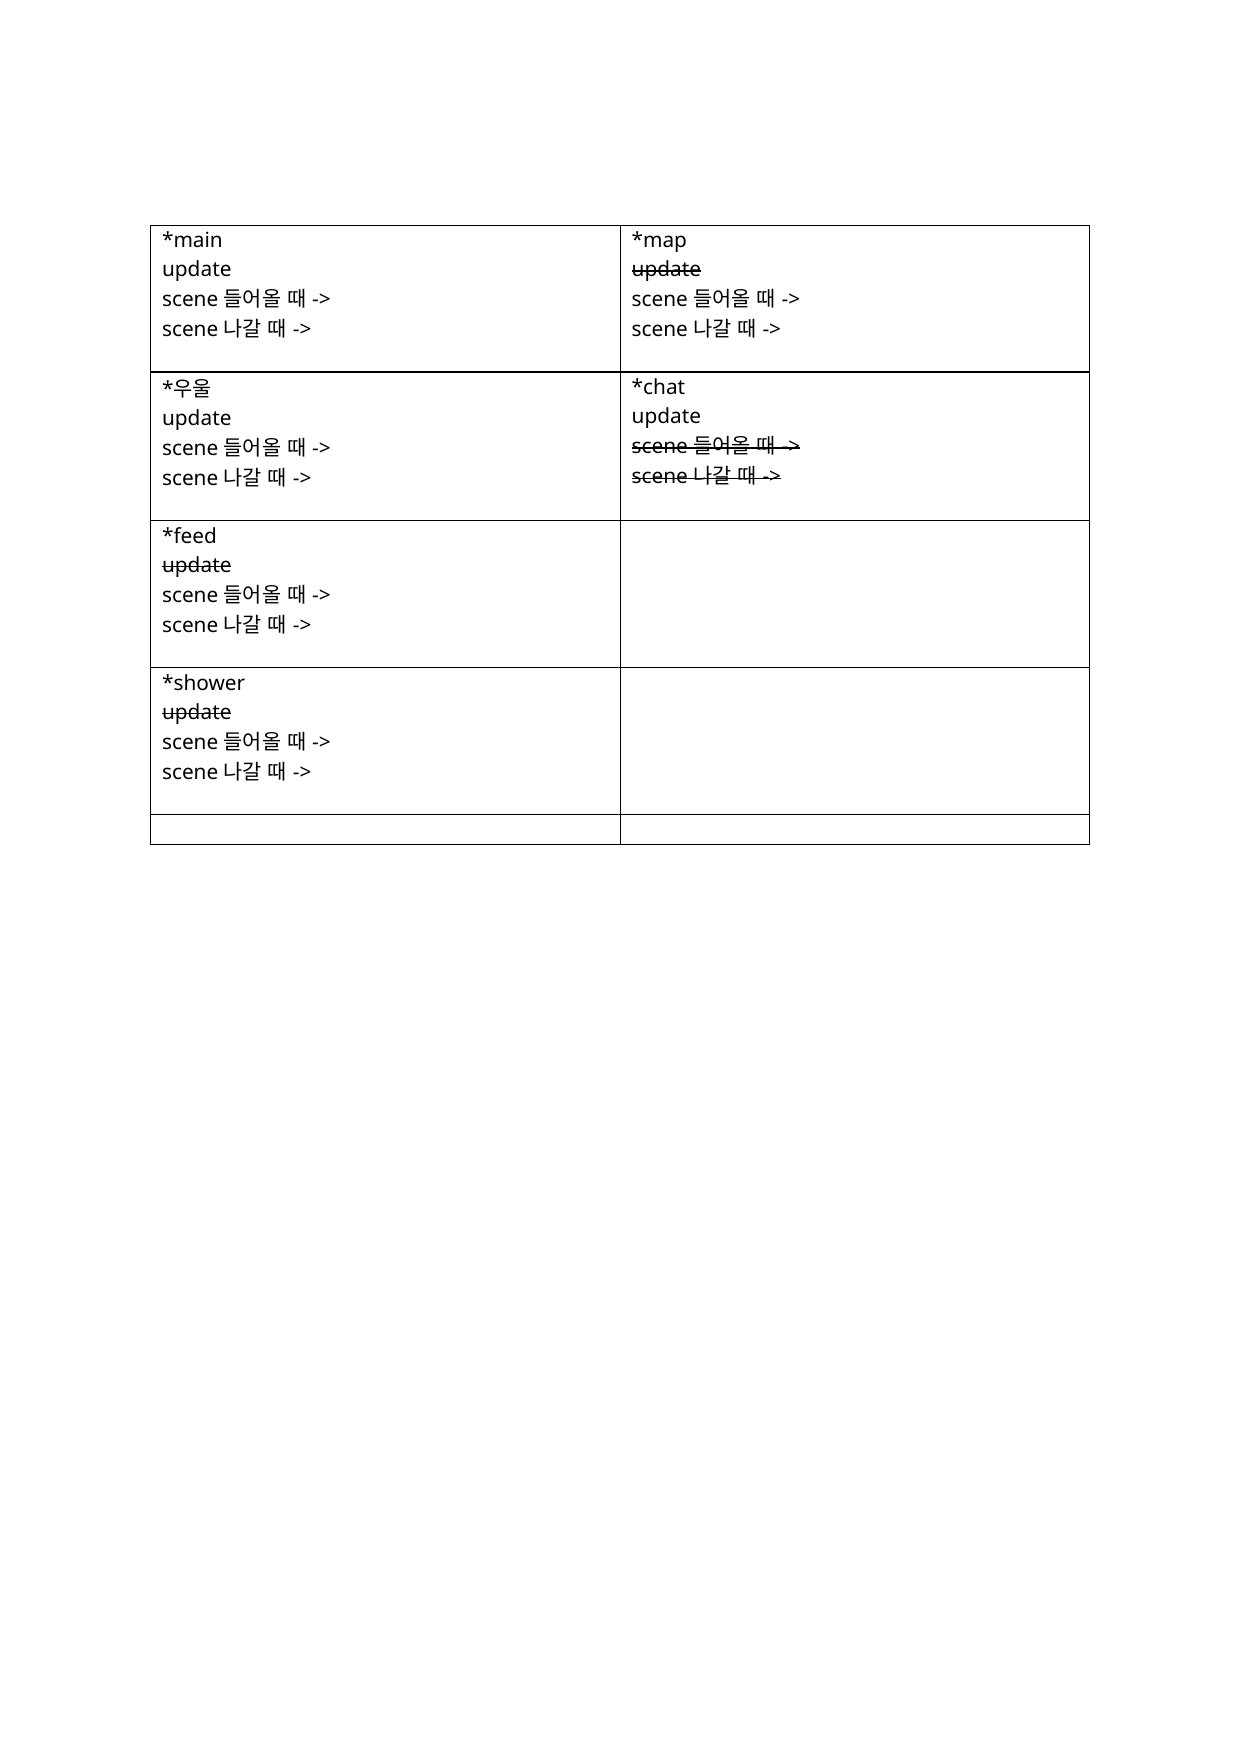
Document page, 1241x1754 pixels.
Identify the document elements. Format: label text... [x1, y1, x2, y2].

table_cell [621, 521, 1089, 667]
table_header *map update scene 들어올 때 -> scene 나갈 때 -> [621, 226, 1089, 371]
table_cell [621, 668, 1089, 814]
table_cell [621, 815, 1089, 844]
table_cell *feed update scene 들어올 때 -> scene 나갈 때 -> [151, 521, 620, 667]
table_cell [151, 815, 620, 844]
table_cell *chat update scene 들어올 때 -> scene 나갈 때 -> [621, 373, 1089, 520]
table_cell *shower update scene 들어올 때 -> scene 나갈 때 -> [151, 668, 620, 814]
table_header *main update scene 들어올 때 -> scene 나갈 때 -> [151, 226, 620, 371]
table_cell *우울 update scene 들어올 때 -> scene 나갈 때 -> [151, 373, 620, 520]
